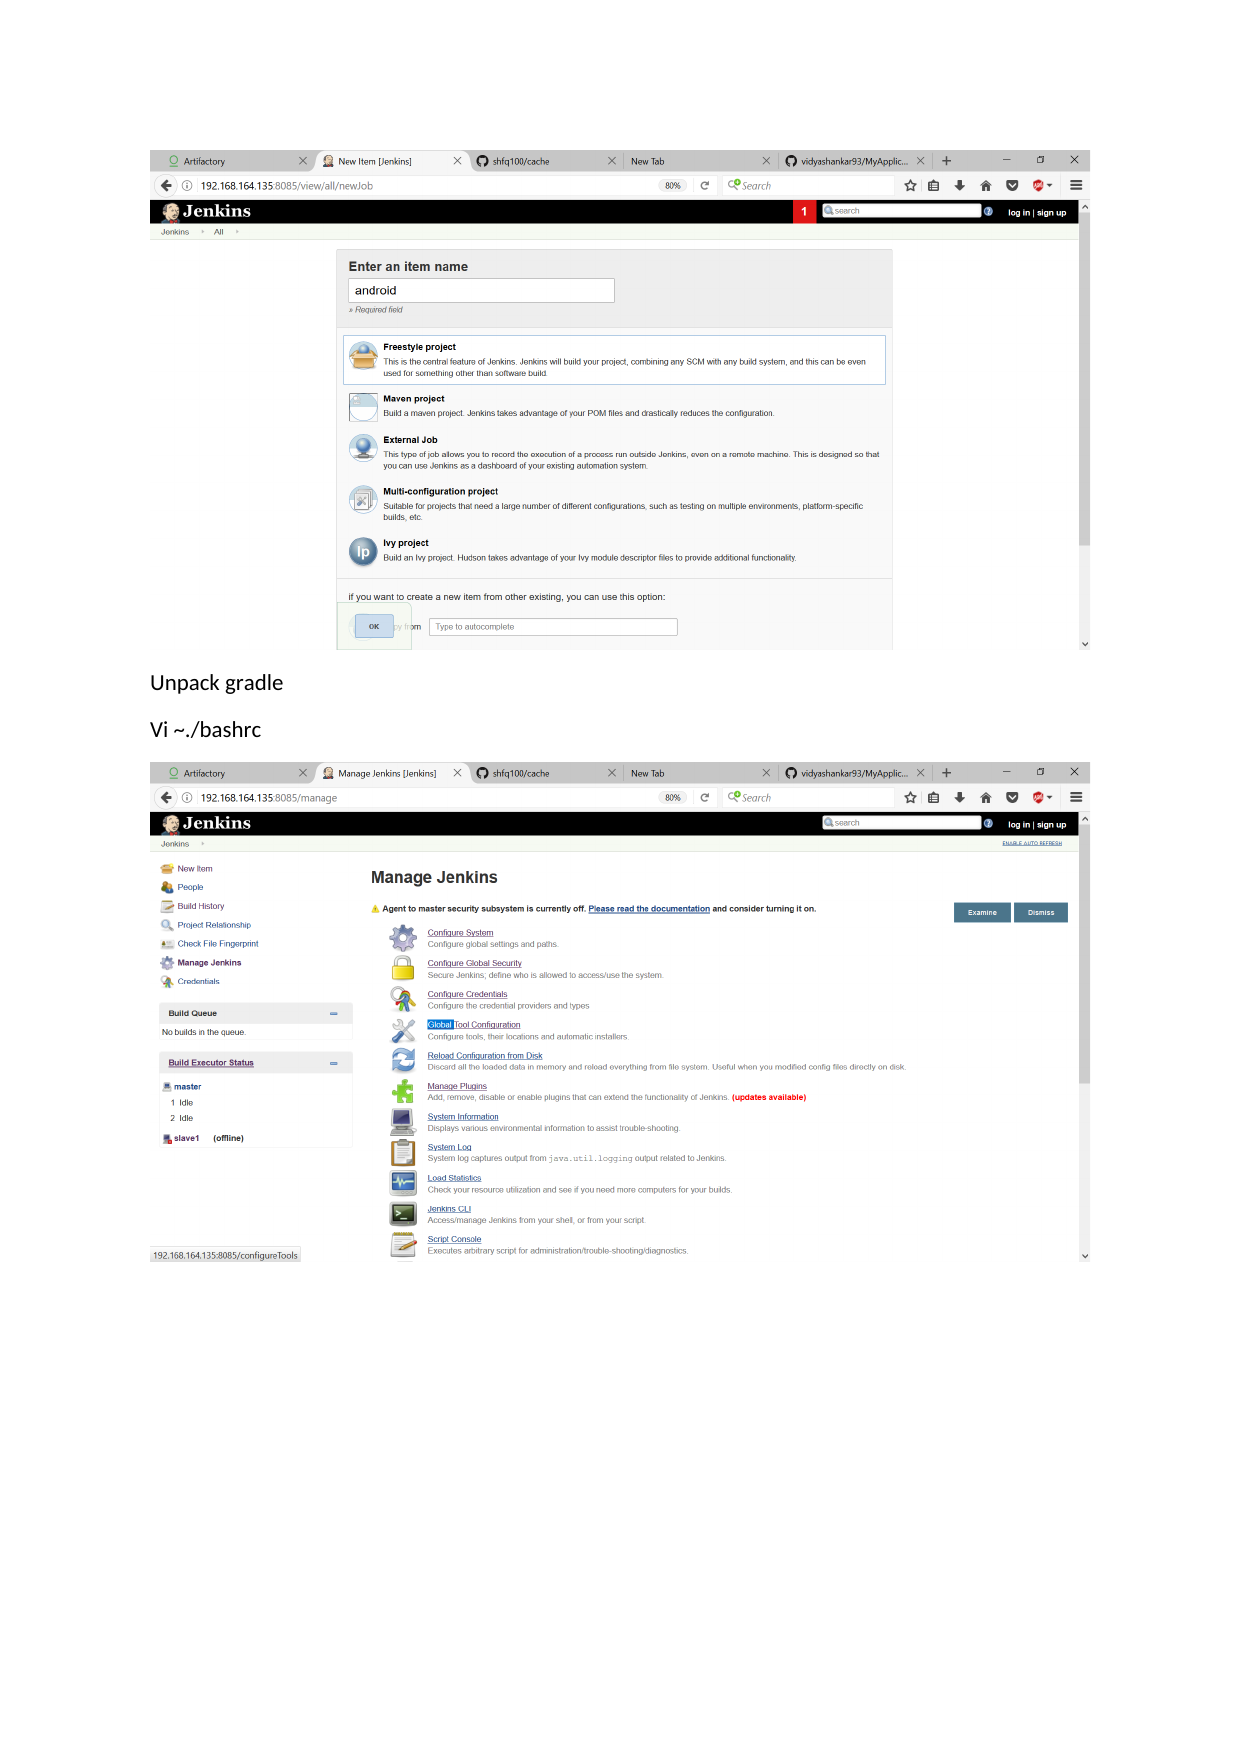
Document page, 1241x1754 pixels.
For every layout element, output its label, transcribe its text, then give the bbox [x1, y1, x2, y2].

picture [150, 762, 1091, 1262]
picture [150, 150, 1091, 650]
text Unpack gradle [150, 668, 1090, 696]
text Vi ~./bashrc [150, 715, 1090, 743]
